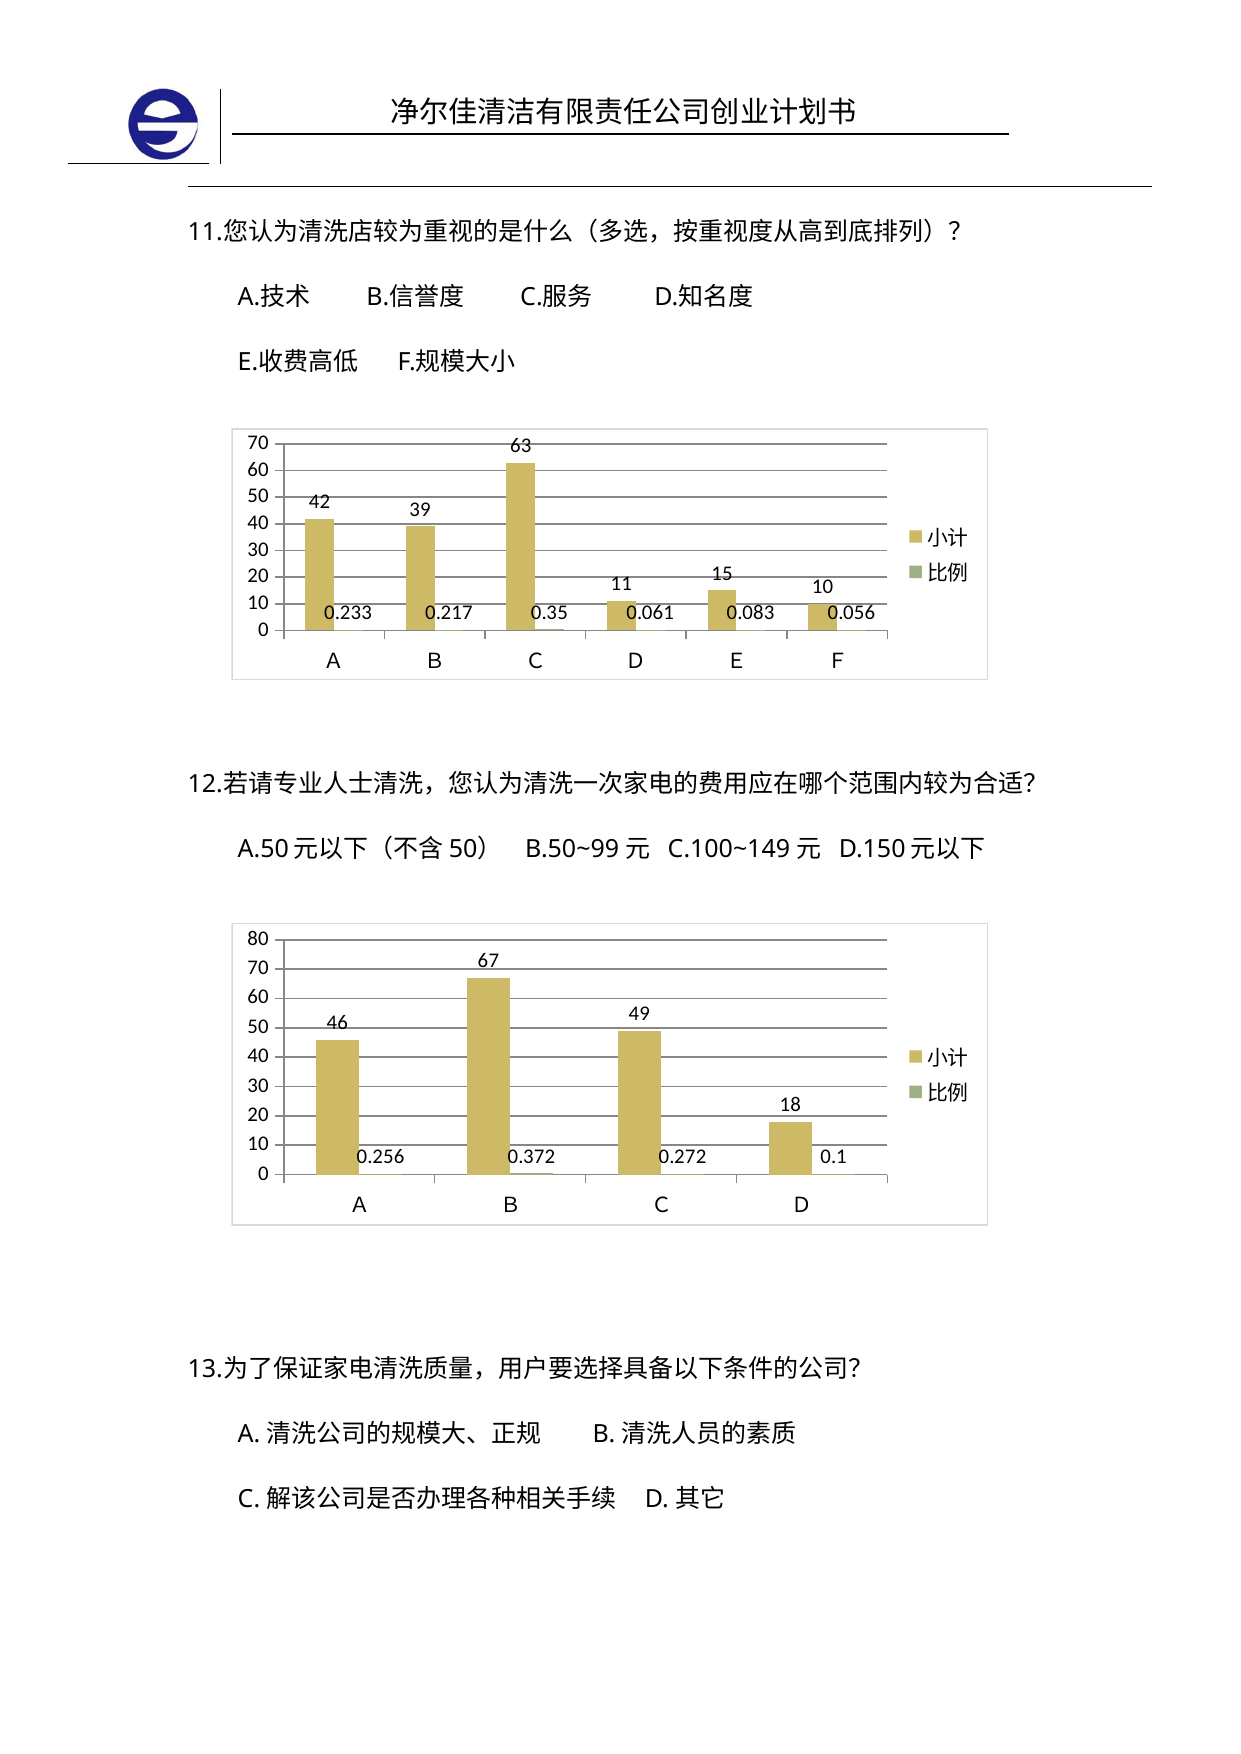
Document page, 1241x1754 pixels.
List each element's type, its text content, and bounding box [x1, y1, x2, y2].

text 12.若请专业人士清洗，您认为清洗一次家电的费用应在哪个范围内较为合适？ [187, 749, 1152, 814]
text A. 清洗公司的规模大、正规 B. 清洗人员的素质 [187, 1399, 1152, 1464]
text 11.您认为清洗店较为重视的是什么（多选，按重视度从高到底排列）？ [187, 197, 1152, 262]
text 13.为了保证家电清洗质量，用户要选择具备以下条件的公司？ [187, 1334, 1152, 1399]
text E.收费高低 F.规模大小 [187, 327, 1152, 392]
picture [117, 88, 210, 161]
text A.50元以下（不含50） B.50~99 元 C.100~149 元 D.150元以下 [187, 814, 1152, 879]
text C. 解该公司是否办理各种相关手续 D. 其它 [187, 1464, 1152, 1529]
text A.技术 B.信誉度 C.服务 D.知名度 [187, 262, 1152, 327]
